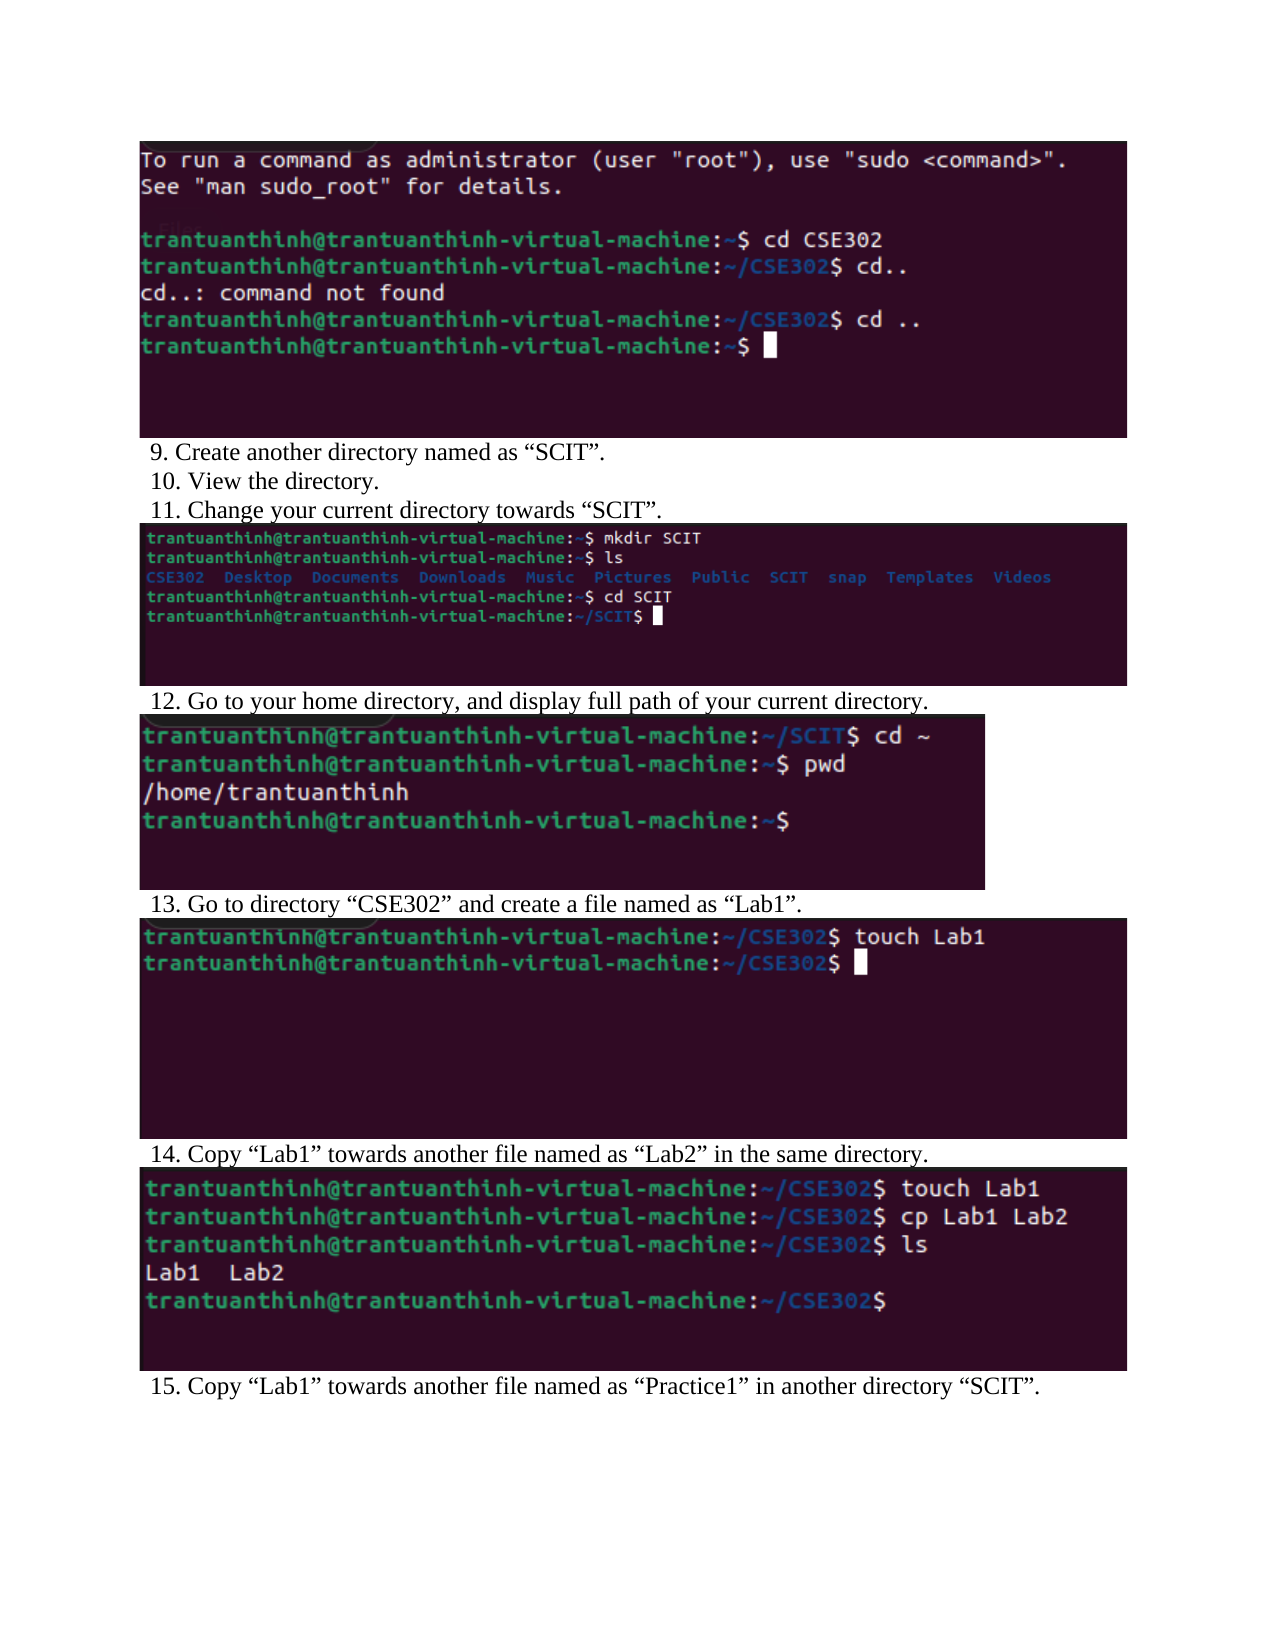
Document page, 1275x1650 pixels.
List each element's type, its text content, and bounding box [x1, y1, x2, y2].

list Copy “Lab1” towards another file named as “Lab2” in the same directory. [150, 1139, 1127, 1167]
list Go to directory “CSE302” and create a file named as “Lab1”. [150, 889, 1127, 918]
picture [139, 141, 1128, 438]
picture [139, 1167, 1128, 1371]
picture [139, 523, 1128, 686]
list View the directory. [150, 466, 1127, 495]
picture [139, 714, 986, 890]
list Create another directory named as “SCIT”. [150, 438, 1127, 466]
list Copy “Lab1” towards another file named as “Practice1” in another directory “SCIT”. [150, 1371, 1127, 1399]
list Change your current directory towards “SCIT”. [150, 495, 1127, 523]
picture [139, 918, 1128, 1139]
list Go to your home directory, and display full path of your current directory. [150, 686, 1127, 714]
